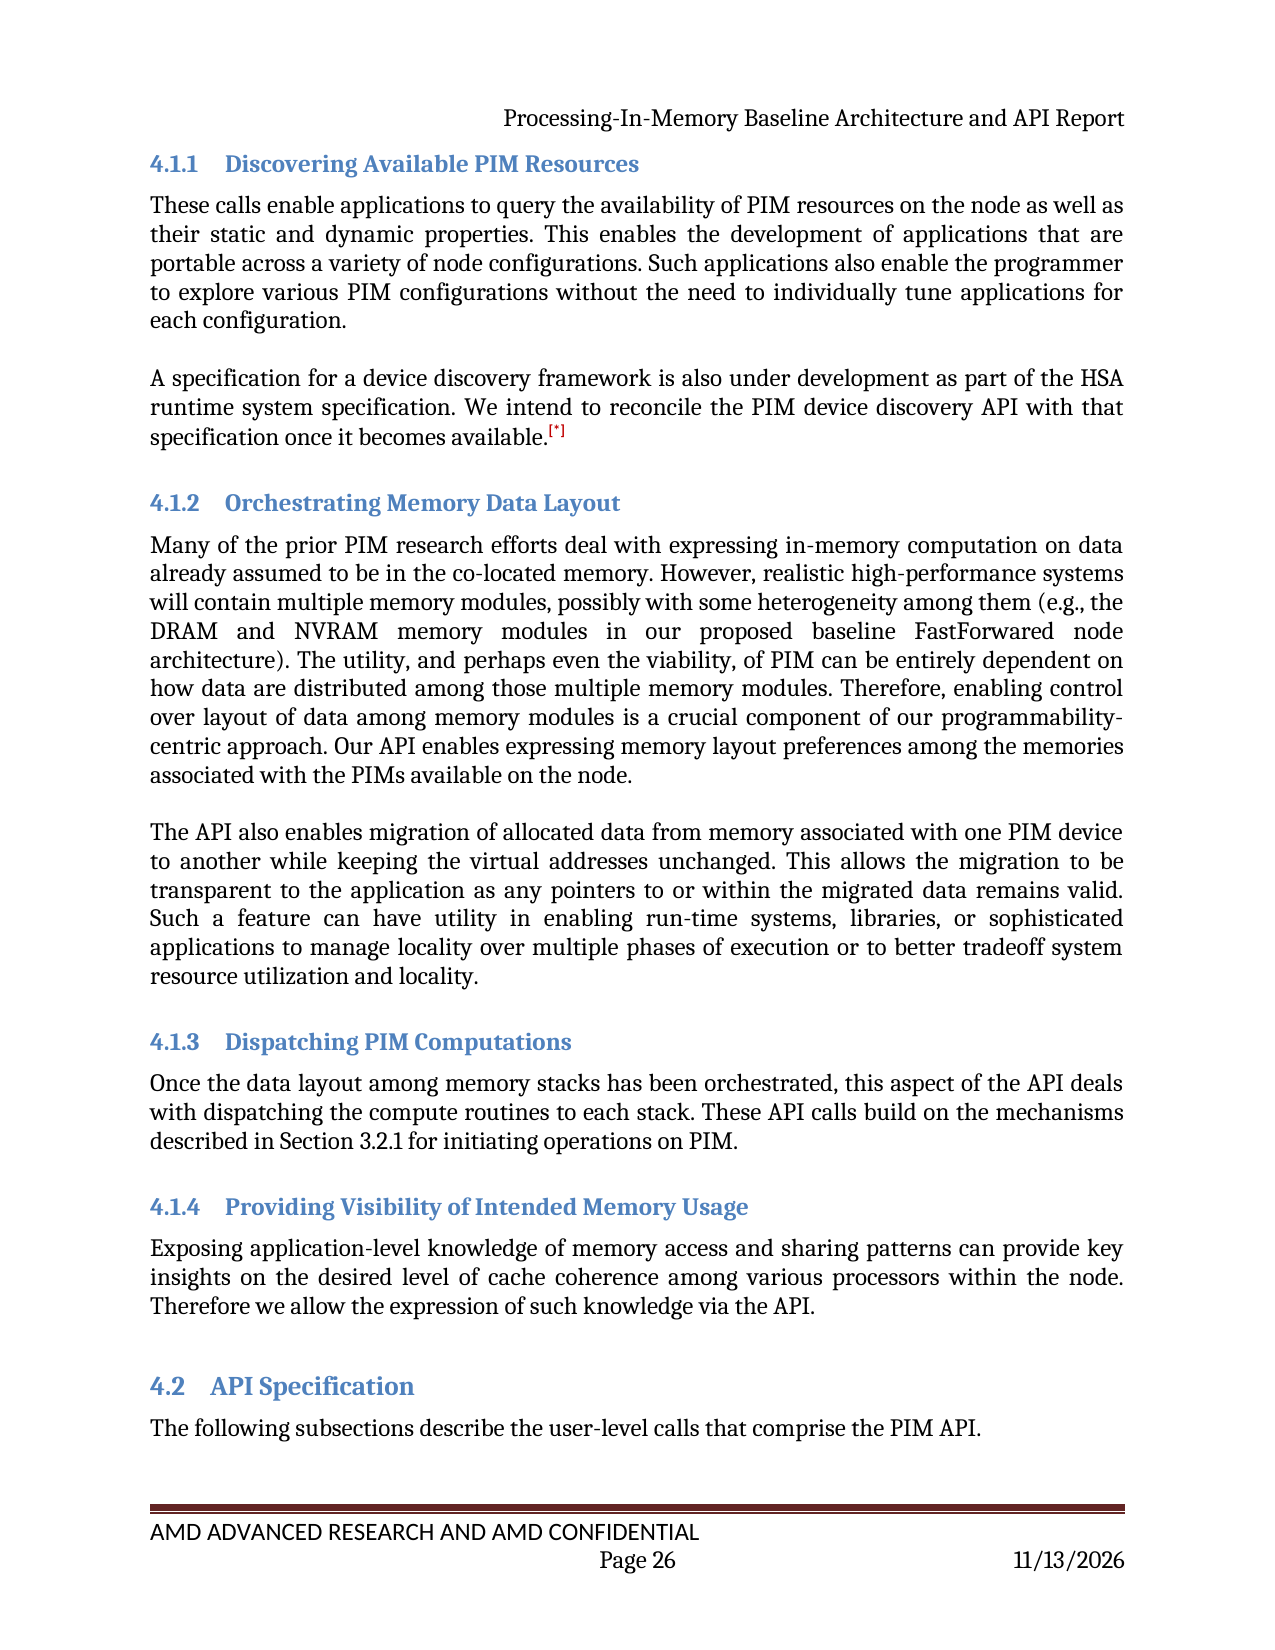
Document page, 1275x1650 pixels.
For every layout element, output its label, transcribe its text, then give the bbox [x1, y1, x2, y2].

subtitle Dispatching PIM Computations [150, 1028, 1125, 1057]
text Many of the prior PIM research efforts deal with expressing in-memory computation on data already assumed to be in the co-located memory. However, realistic high-performance systems will contain multiple memory modules, possibly with some heterogeneity among them (e.g., the DRAM and NVRAM memory modules in our proposed baseline FastForwared node architecture). The utility, and perhaps even the viability, of PIM can be entirely dependent on how data are distributed among those multiple memory modules. Therefore, enabling control over layout of data among memory modules is a crucial component of our programmability-centric approach. Our API enables expressing memory layout preferences among the memories associated with the PIMs available on the node. [150, 531, 1125, 789]
text Exposing application-level knowledge of memory access and sharing patterns can provide key insights on the desired level of cache coherence among various processors within the node. Therefore we allow the expression of such knowledge via the API. [150, 1234, 1125, 1321]
subtitle Orchestrating Memory Data Layout [150, 489, 1125, 518]
text The following subsections describe the user-level calls that comprise the PIM API. [150, 1414, 1125, 1443]
subtitle Discovering Available PIM Resources [150, 150, 1125, 179]
text A specification for a device discovery framework is also under development as part of the HSA runtime system specification. We intend to reconcile the PIM device discovery API with that specification once it becomes available.[*] [150, 364, 1125, 452]
text These calls enable applications to query the availability of PIM resources on the node as well as their static and dynamic properties. This enables the development of applications that are portable across a variety of node configurations. Such applications also enable the programmer to explore various PIM configurations without the need to individually tune applications for each configuration. [150, 191, 1125, 335]
subtitle API Specification [150, 1371, 1125, 1402]
text Once the data layout among memory stacks has been orchestrated, this aspect of the API deals with dispatching the compute routines to each stack. These API calls build on the mechanisms described in Section 3.2.1 for initiating operations on PIM. [150, 1069, 1125, 1156]
text The API also enables migration of allocated data from memory associated with one PIM device to another while keeping the virtual addresses unchanged. This allows the migration to be transparent to the application as any pointers to or within the migrated data remains valid. Such a feature can have utility in enabling run-time systems, libraries, or sophisticated applications to manage locality over multiple phases of execution or to better tradeoff system resource utilization and locality. [150, 818, 1125, 991]
subtitle Providing Visibility of Intended Memory Usage [150, 1193, 1125, 1222]
